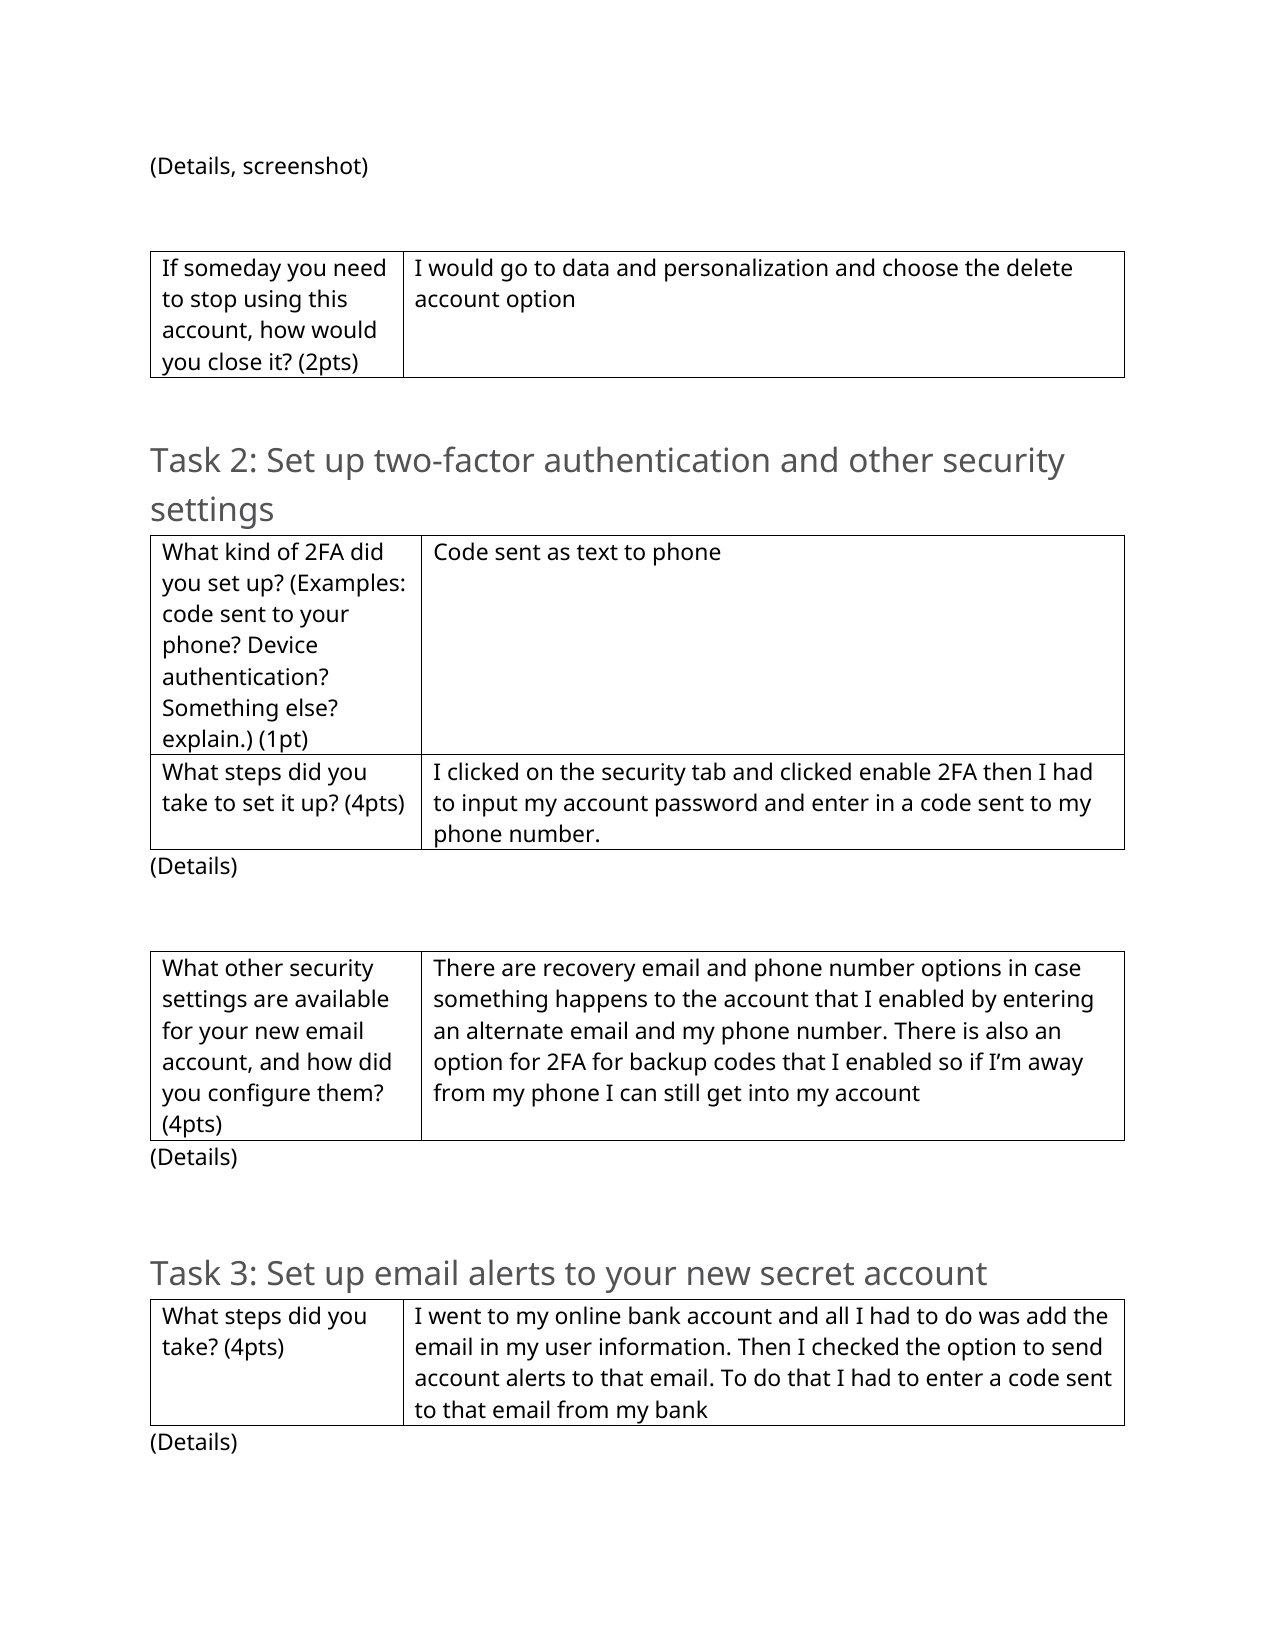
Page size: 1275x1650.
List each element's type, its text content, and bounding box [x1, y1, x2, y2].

table_header There are recovery email and phone number options in case something happens to the account that I enabled by entering an alternate email and my phone number. There is also an option for 2FA for backup codes that I enabled so if I’m away from my phone I can still get into my account [422, 952, 1124, 1139]
subtitle Task 3: Set up email alerts to your new secret account [150, 1250, 1125, 1295]
table_cell What steps did you take to set it up? (4pts) [151, 755, 421, 849]
text (Details, screenshot) [150, 150, 1125, 181]
table_header What steps did you take? (4pts) [151, 1300, 403, 1425]
text (Details) [150, 850, 1125, 881]
table_header I would go to data and personalization and choose the delete account option [404, 252, 1124, 377]
table_header Code sent as text to phone [422, 536, 1124, 754]
table_cell I clicked on the security tab and clicked enable 2FA then I had to input my account password and enter in a code sent to my phone number. [422, 755, 1124, 849]
text (Details) [150, 1141, 1125, 1172]
text (Details) [150, 1426, 1125, 1457]
table_header I went to my online bank account and all I had to do was add the email in my user information. Then I checked the option to send account alerts to that email. To do that I had to enter a code sent to that email from my bank [404, 1300, 1124, 1425]
table_header What other security settings are available for your new email account, and how did you configure them? (4pts) [151, 952, 421, 1139]
subtitle Task 2: Set up two-factor authentication and other security settings [150, 437, 1125, 531]
table_header What kind of 2FA did you set up? (Examples: code sent to your phone? Device authentication? Something else? explain.) (1pt) [151, 536, 421, 754]
table_header If someday you need to stop using this account, how would you close it? (2pts) [151, 252, 403, 377]
